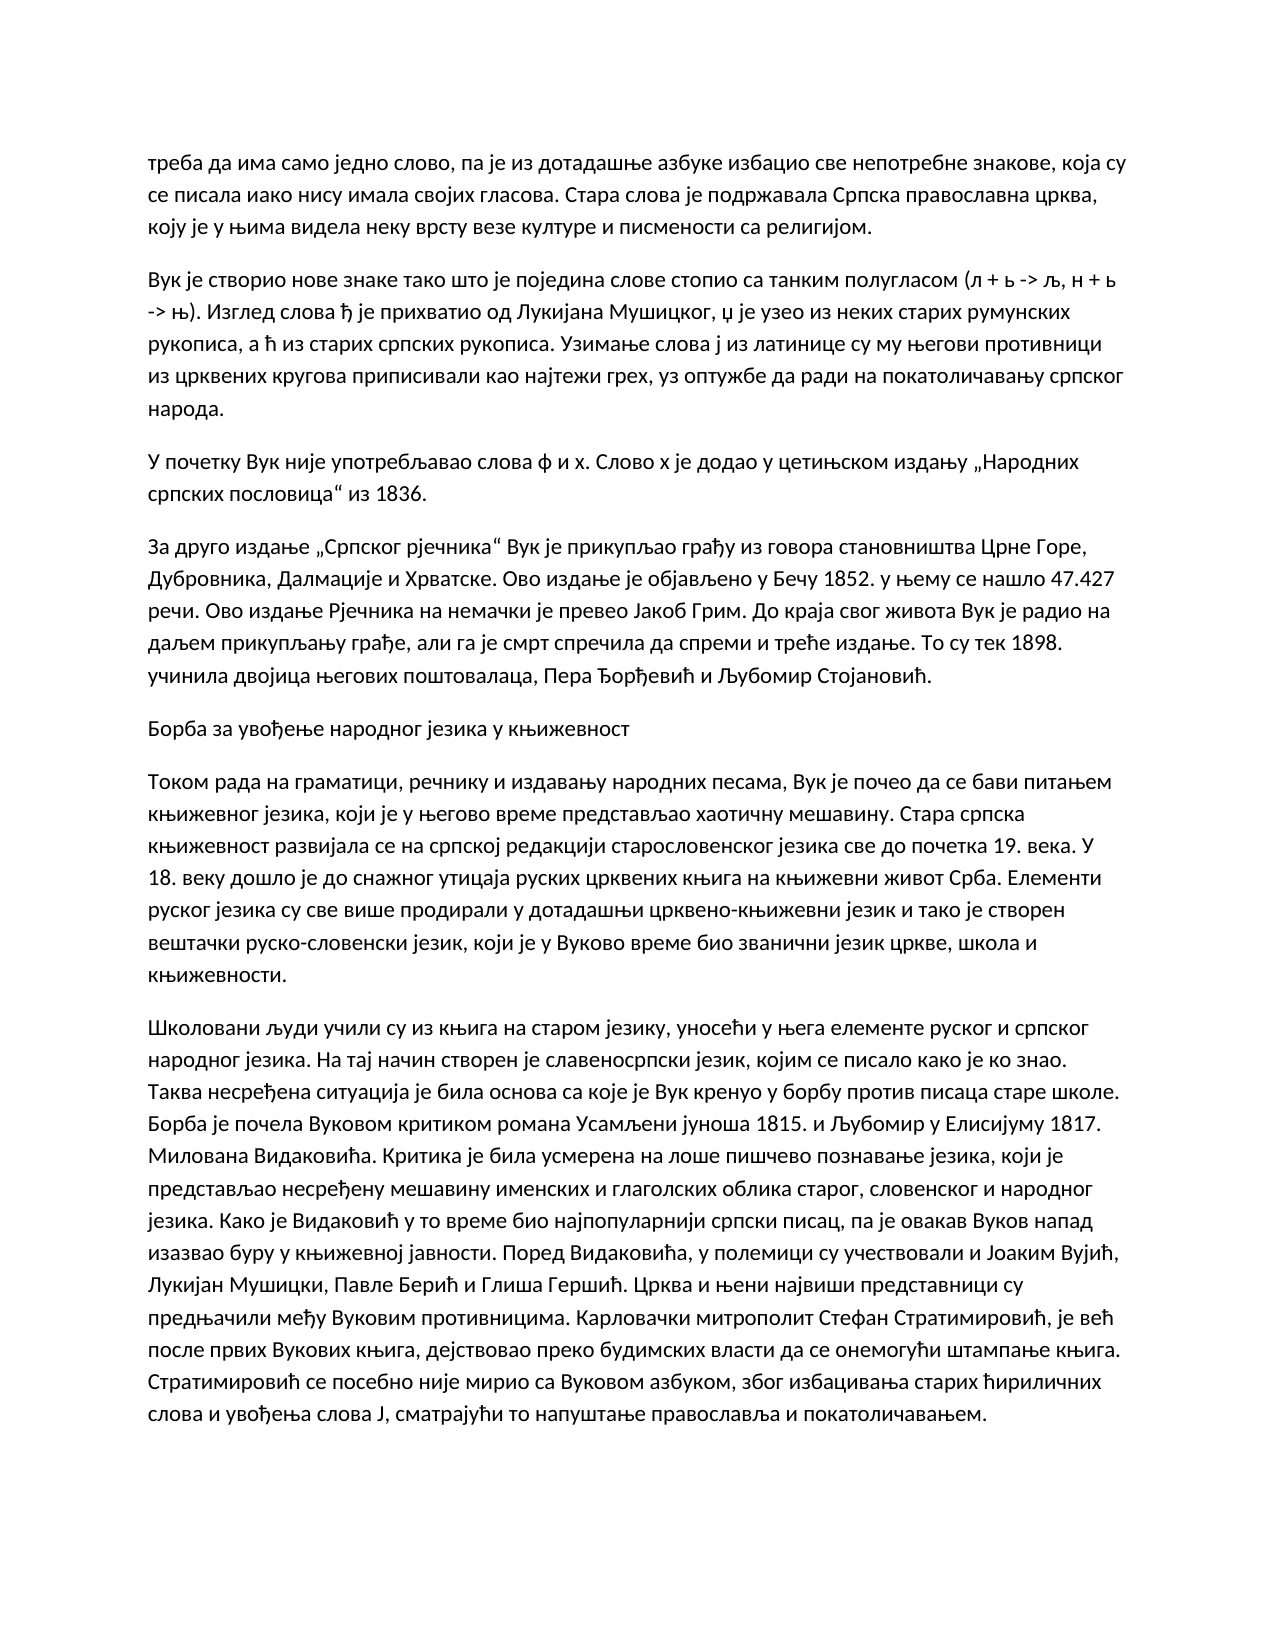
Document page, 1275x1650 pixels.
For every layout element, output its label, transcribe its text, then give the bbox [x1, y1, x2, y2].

text За друго издање „Српског рјечника“ Вук је прикупљао грађу из говора становништва Црне Горе, Дубровника, Далмације и Хрватске. Ово издање је објављено у Бечу 1852. у њему се нашло 47.427 речи. Ово издање Рјечника на немачки је превео Јакоб Грим. До краја свог живота Вук је радио на даљем прикупљању грађе, али га је смрт спречила да спреми и треће издање. То су тек 1898. учинила двојица његових поштовалаца, Пера Ђорђевић и Љубомир Стојановић. [148, 532, 1127, 689]
text Школовани људи учили су из књига на старом језику, уносећи у њега елементе руског и српског народног језика. На тај начин створен је славеносрпски језик, којим се писало како је ко знао. Таква несређена ситуација је била основа са које је Вук кренуо у борбу против писаца старе школе. Борба је почела Вуковом критиком романа Усамљени јуноша 1815. и Љубомир у Елисијуму 1817. Милована Видаковића. Критика је била усмерена на лоше пишчево познавање језика, који је представљао несређену мешавину именских и глаголских облика старог, словенског и народног језика. Како је Видаковић у то време био најпопуларнији српски писац, па је овакав Вуков напад изазвао буру у књижевној јавности. Поред Видаковића, у полемици су учествовали и Јоаким Вујић, Лукијан Мушицки, Павле Берић и Глиша Гершић. Црква и њени највиши представници су предњачили међу Вуковим противницима. Карловачки митрополит Стефан Стратимировић, је већ после првих Вукових књига, дејствовао преко будимских власти да се онемогући штампање књига. Стратимировић се посебно није мирио са Вуковом азбуком, због избацивања старих ћириличних слова и увођења слова Ј, сматрајући то напуштање православља и покатоличавањем. [148, 1013, 1127, 1427]
text Током рада на граматици, речнику и издавању народних песама, Вук је почео да се бави питањем књижевног језика, који је у његово време представљао хаотичну мешавину. Стара српска књижевност развијала се на српској редакцији старословенског језика све до почетка 19. века. У 18. веку дошло је до снажног утицаја руских црквених књига на књижевни живот Срба. Елементи руског језика су све више продирали у дотадашњи црквено-књижевни језик и тако је створен вештачки руско-словенски језик, који је у Вуково време био званични језик цркве, школа и књижевности. [148, 767, 1127, 988]
text Борба за увођење народног језика у књижевност [148, 714, 1127, 742]
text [148, 148, 1127, 240]
text Вук је створио нове знаке тако што је поједина слове стопио са танким полугласом (л + ь -> љ, н + ь -> њ). Изглед слова ђ је прихватио од Лукијана Мушицког, џ је узео из неких старих румунских рукописа, а ћ из старих српских рукописа. Узимање слова ј из латинице су му његови противници из црквених кругова приписивали као најтежи грех, уз оптужбе да ради на покатоличавању српског народа. [148, 265, 1127, 422]
text У почетку Вук није употребљавао слова ф и х. Слово х је додао у цетињском издању „Народних српских пословица“ из 1836. [148, 447, 1127, 507]
